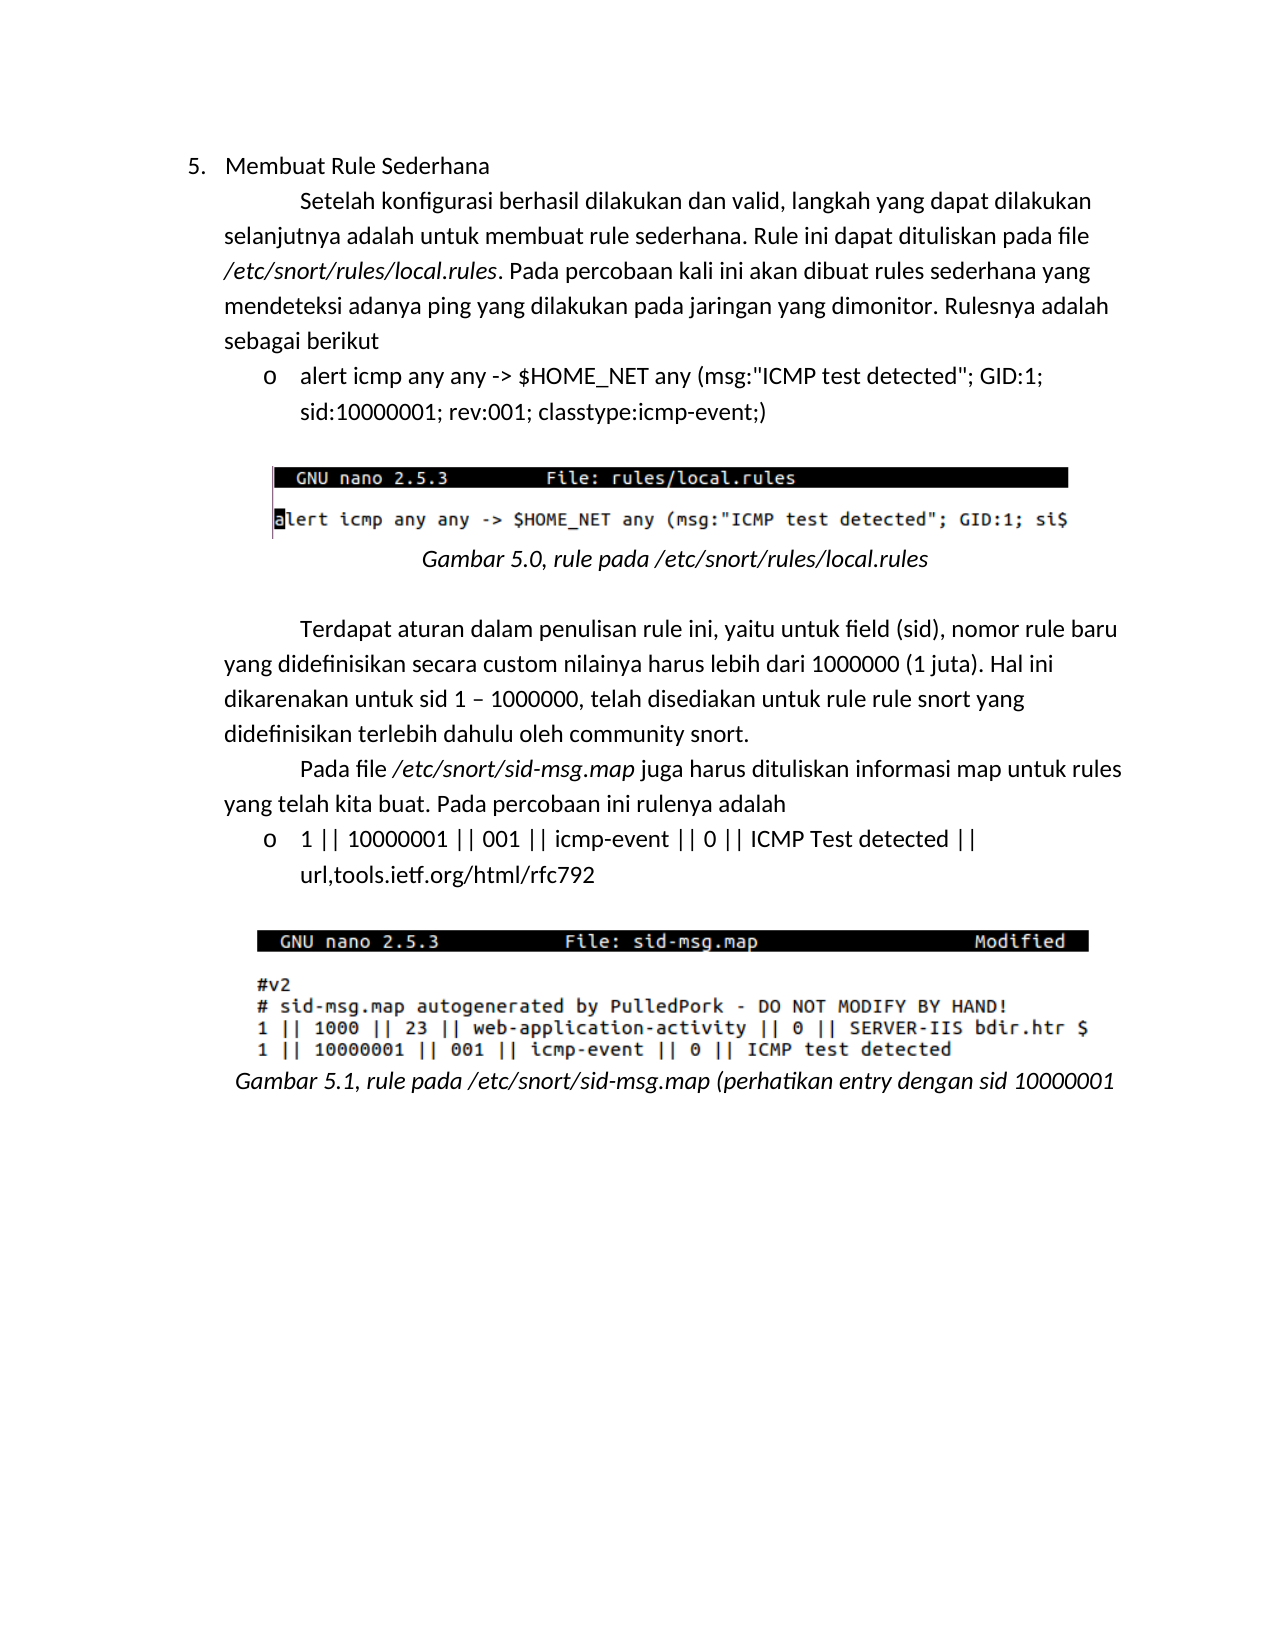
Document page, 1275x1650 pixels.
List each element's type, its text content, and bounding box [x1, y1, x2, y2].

list Gambar 5.0, rule pada /etc/snort/rules/local.rules [225, 543, 1125, 573]
list Gambar 5.1, rule pada /etc/snort/sid-msg.map (perhatikan entry dengan sid 10000001 [225, 1065, 1125, 1095]
list 1 || 10000001 || 001 || icmp-event || 0 || ICMP Test detected || url,tools.ietf.org/html/rfc792 [262, 823, 1125, 890]
list Pada file /etc/snort/sid-msg.map juga harus dituliskan informasi map untuk rules yang telah kita buat. Pada percobaan ini rulenya adalah [224, 753, 1125, 818]
list Setelah konfigurasi berhasil dilakukan dan valid, langkah yang dapat dilakukan selanjutnya adalah untuk membuat rule sederhana. Rule ini dapat dituliskan pada file /etc/snort/rules/local.rules. Pada percobaan kali ini akan dibuat rules sederhana yang mendeteksi adanya ping yang dilakukan pada jaringan yang dimonitor. Rulesnya adalah sebagai berikut [224, 185, 1125, 356]
list Terdapat aturan dalam penulisan rule ini, yaitu untuk field (sid), nomor rule baru yang didefinisikan secara custom nilainya harus lebih dari 1000000 (1 juta). Hal ini dikarenakan untuk sid 1 – 1000000, telah disediakan untuk rule rule snort yang didefinisikan terlebih dahulu oleh community snort. [224, 613, 1125, 748]
list Membuat Rule Sederhana [187, 150, 1125, 181]
list alert icmp any any -> $HOME_NET any (msg:"ICMP test detected"; GID:1; sid:10000001; rev:001; classtype:icmp-event;) [262, 360, 1125, 427]
